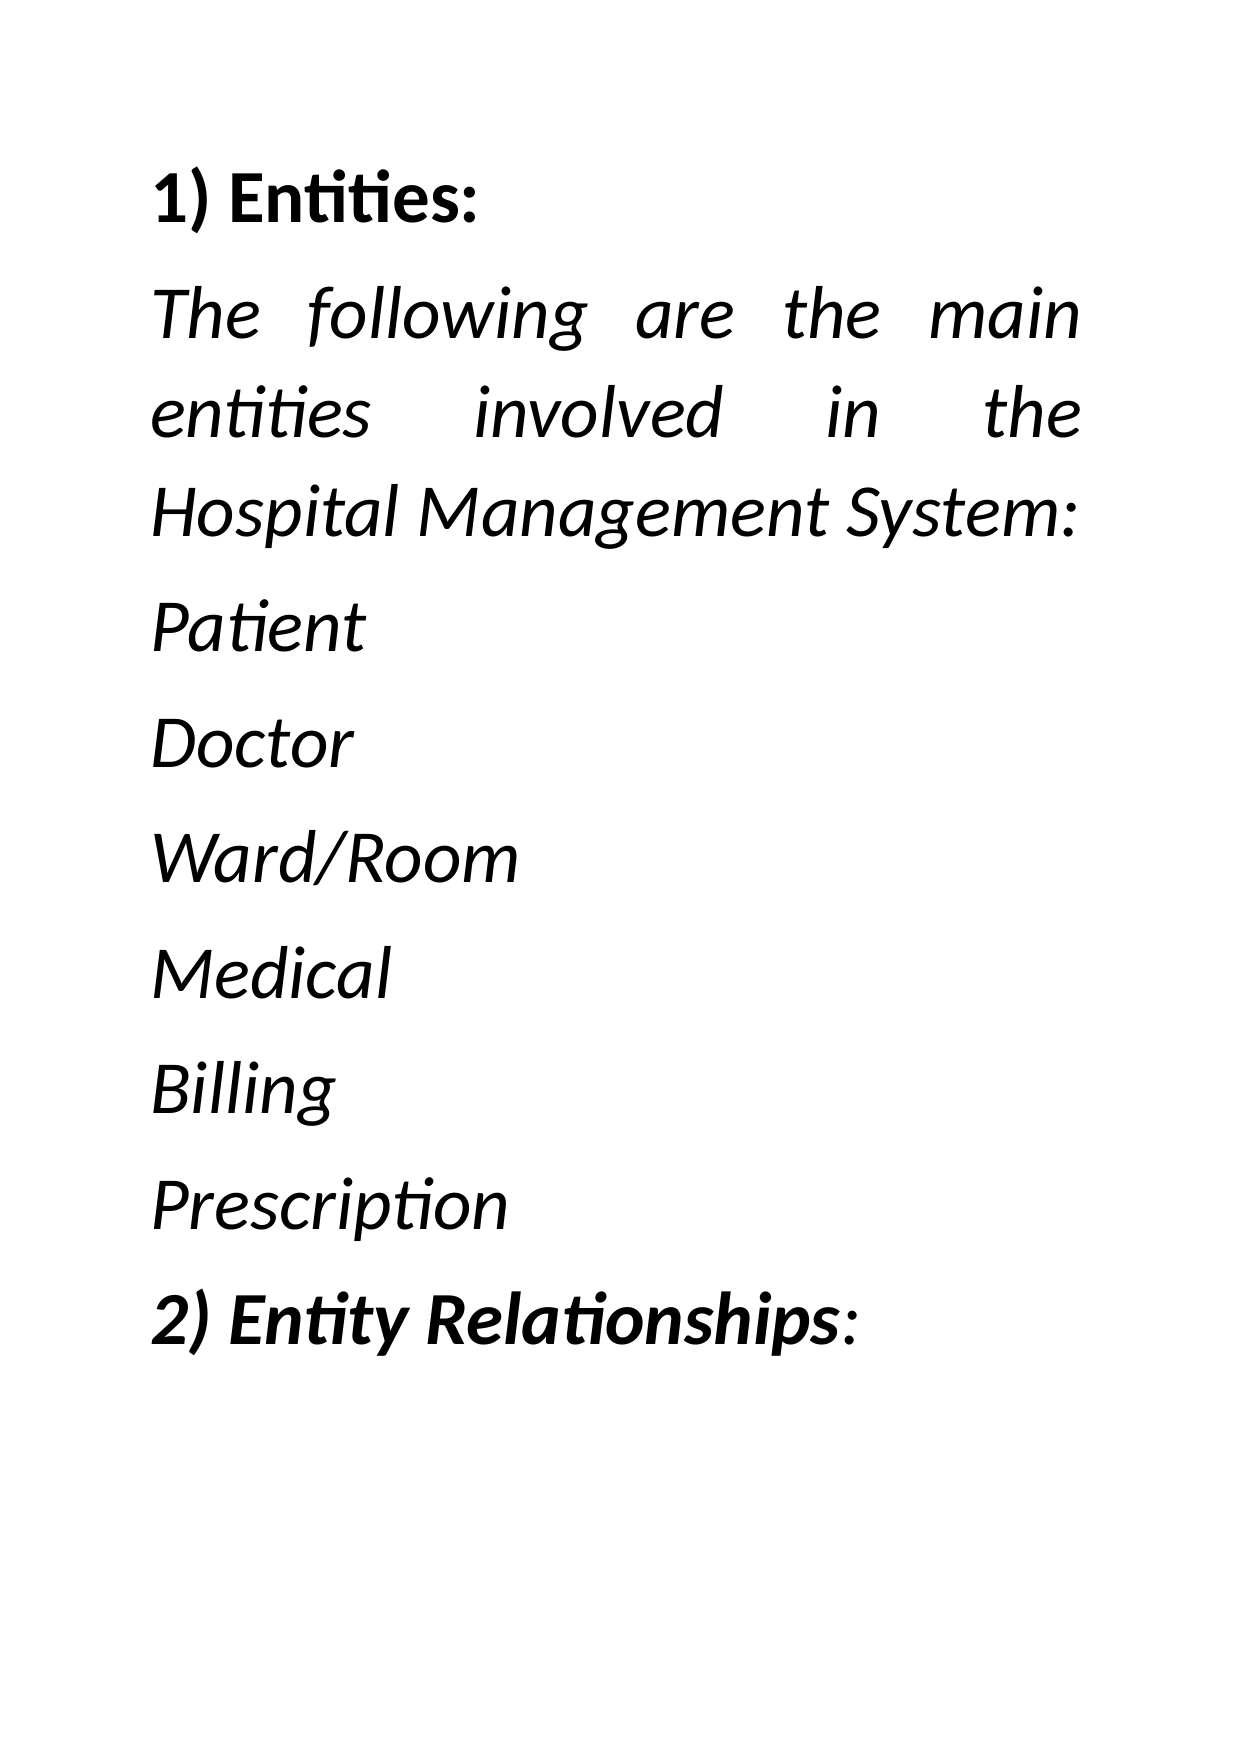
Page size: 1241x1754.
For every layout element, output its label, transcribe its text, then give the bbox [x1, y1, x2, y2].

text Patient [150, 579, 1090, 670]
text The following are the main entities involved in the Hospital Management System: [150, 266, 1090, 555]
text Medical [150, 925, 1090, 1017]
text 1) Entities: [150, 150, 1090, 242]
text Prescription [150, 1156, 1090, 1248]
text Billing [150, 1041, 1090, 1132]
text Ward/Room [150, 810, 1090, 901]
text Doctor [150, 694, 1090, 786]
text 2) Entity Relationships: [150, 1272, 1090, 1363]
